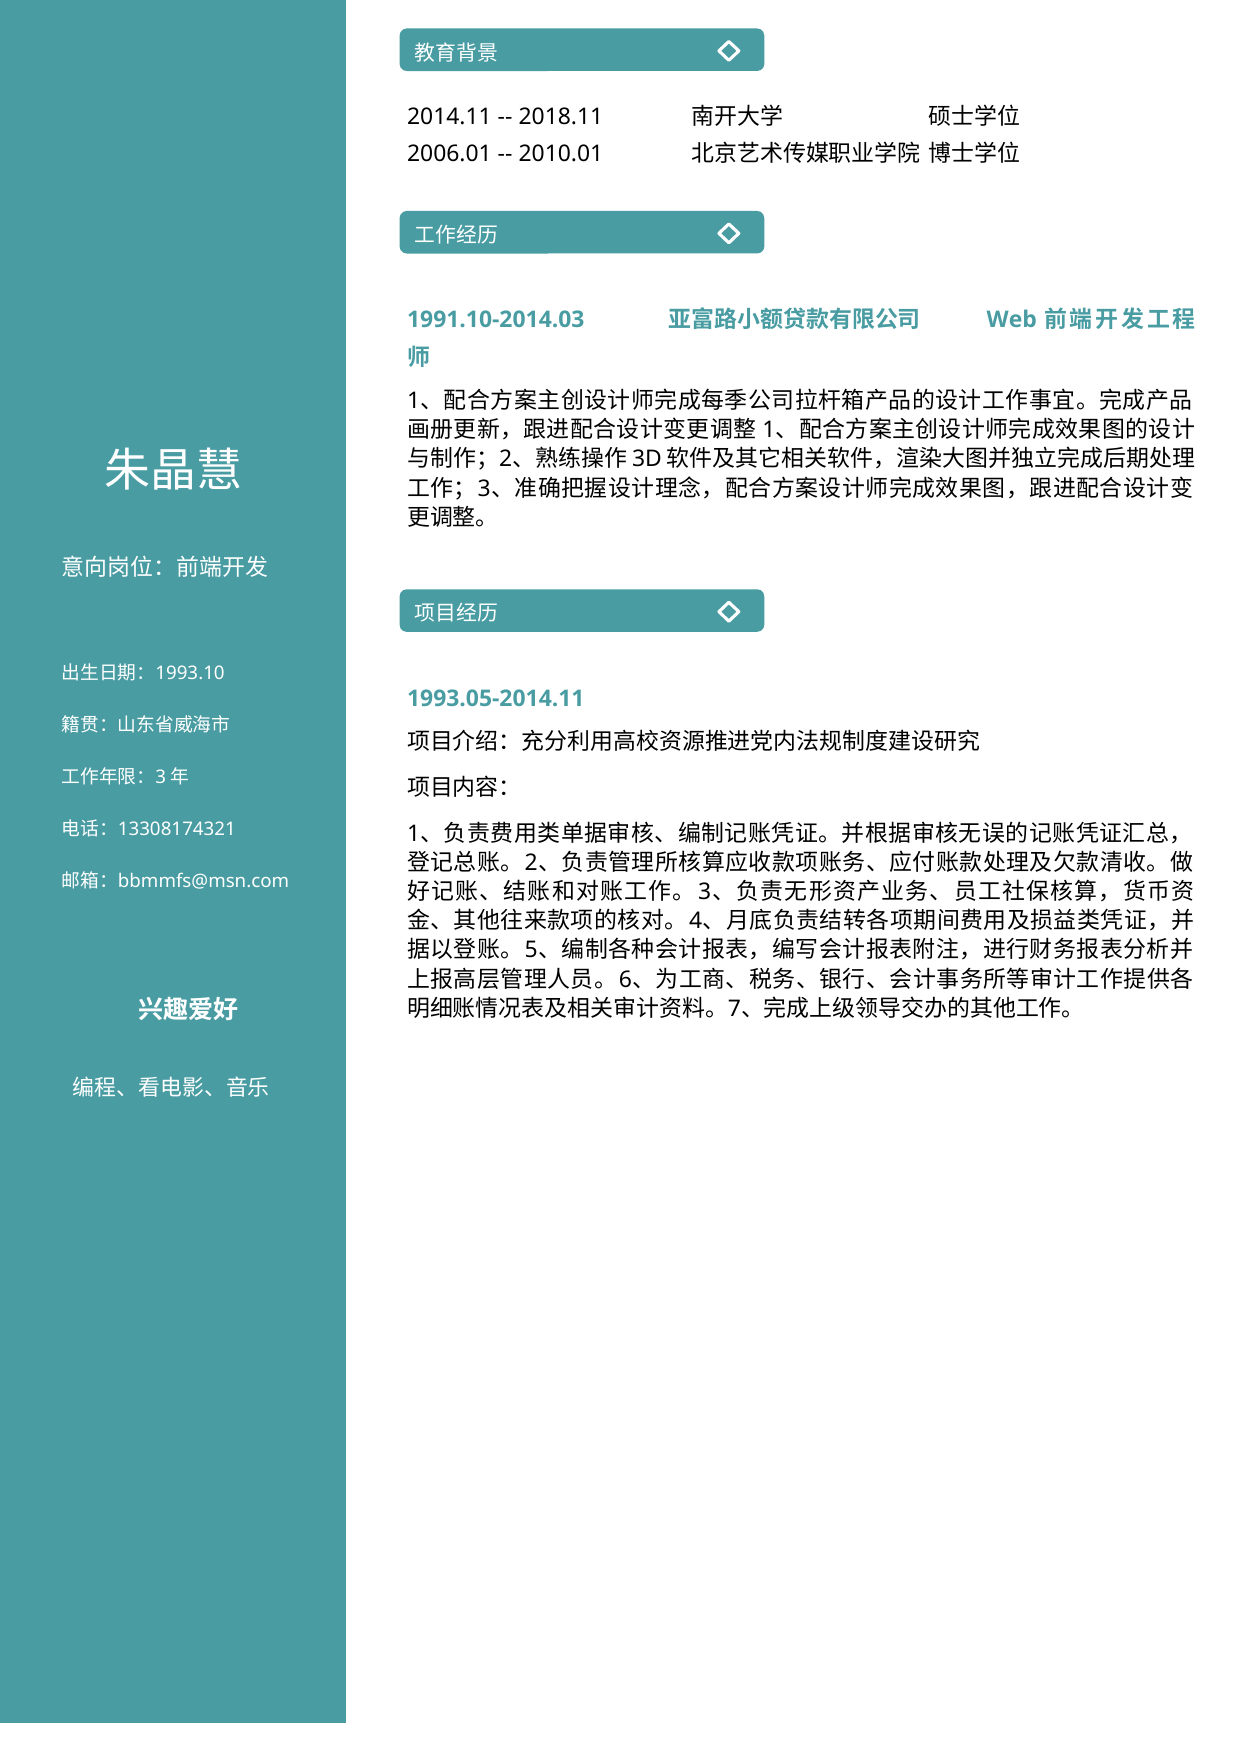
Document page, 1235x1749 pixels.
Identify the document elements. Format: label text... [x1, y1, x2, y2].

table_header 2014.11 -- 2018.11 南开大学 硕士学位 2006.01 -- 2010.01 北京艺术传媒职业学院 博士学位 1991.10-2014.03 亚富路小额贷款有限公司 Web前端开发工程师 1、配合方案主创设计师完成每季公司拉杆箱产品的设计工作事宜。完成产品画册更新，跟进配合设计变更调整1、配合方案主创设计师完成效果图的设计与制作；2、熟练操作3D软件及其它相关软件，渲染大图并独立完成后期处理工作；3、准确把握设计理念，配合方案设计师完成效果图，跟进配合设计变更调整。 1993.05-2014.11 项目介绍：充分利用高校资源推进党内法规制度建设研究 项目内容： 1、负责费用类单据审核、编制记账凭证。并根据审核无误的记账凭证汇总，登记总账。2、负责管理所核算应收款项账务、应付账款处理及欠款清收。做好记账、结账和对账工作。3、负责无形资产业务、员工社保核算，货币资金、其他往来款项的核对。4、月底负责结转各项期间费用及损益类凭证，并据以登账。5、编制各种会计报表，编写会计报表附注，进行财务报表分析并上报高层管理人员。6、为工商、税务、银行、会计事务所等审计工作提供各明细账情况表及相关审计资料。7、完成上级领导交办的其他工作。 [346, 0, 1234, 1723]
table_header 朱晶慧 意向岗位：前端开发 出生日期：1993.10 籍贯：山东省威海市 工作年限：3年 电话：13308174321 邮箱：bbmmfs@msn.com 兴趣爱好 编程、看电影、音乐 [0, 0, 346, 1723]
